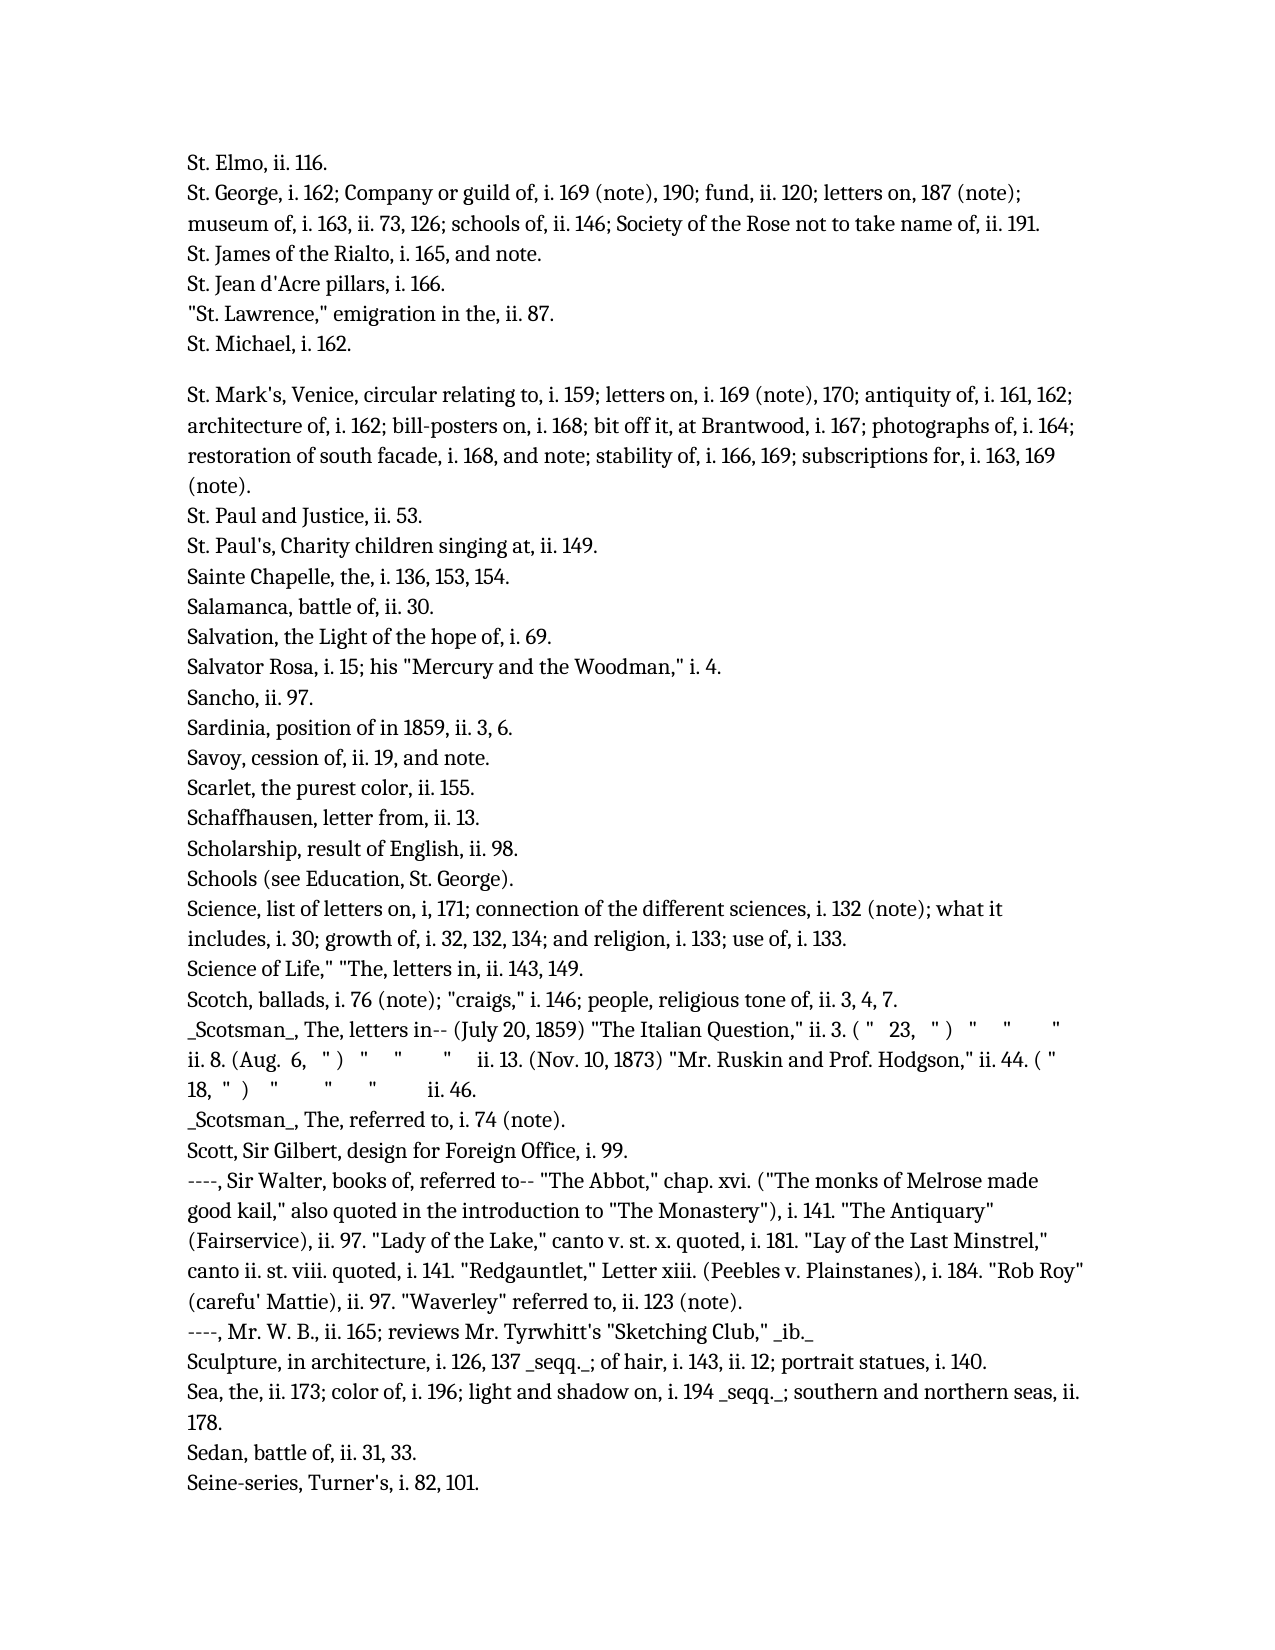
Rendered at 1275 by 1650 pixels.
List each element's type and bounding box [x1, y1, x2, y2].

text [187, 382, 1087, 1496]
text [187, 150, 1087, 358]
